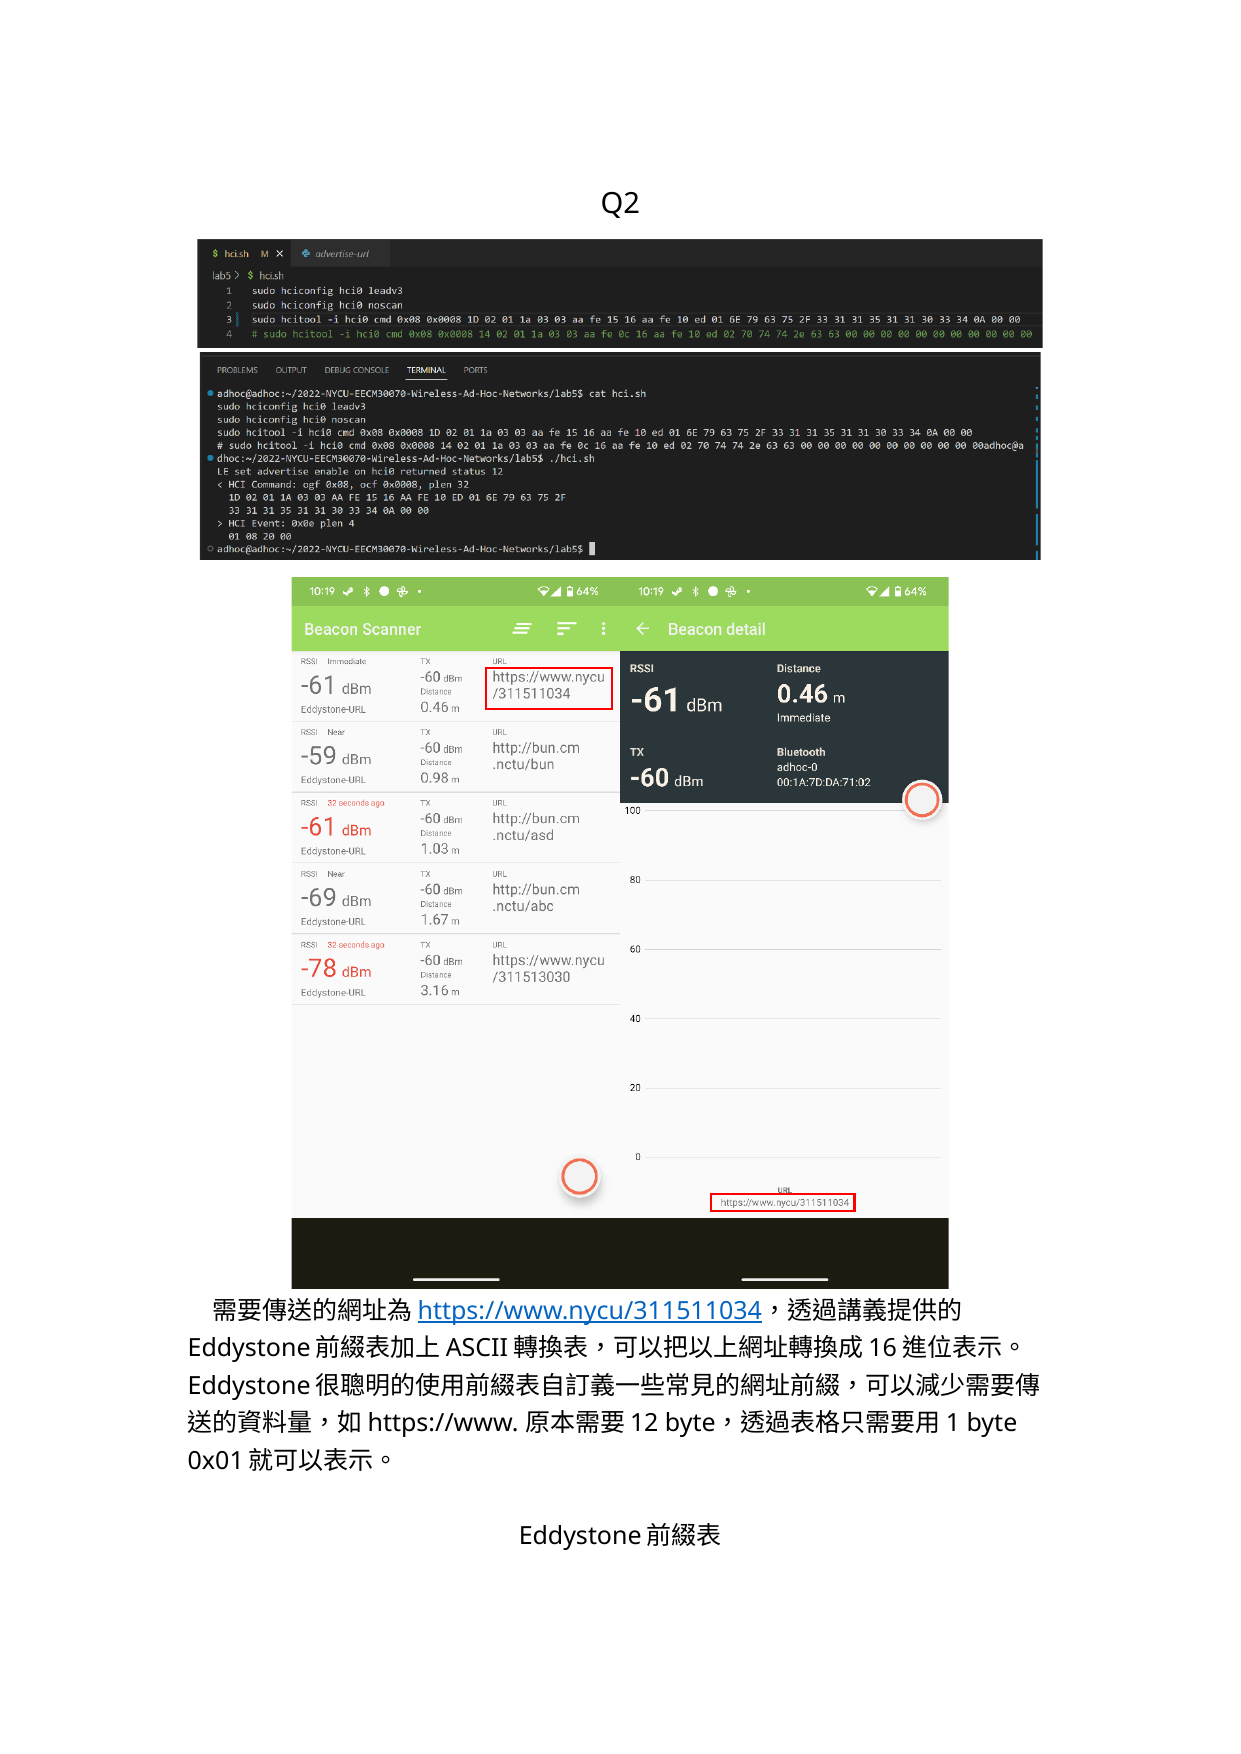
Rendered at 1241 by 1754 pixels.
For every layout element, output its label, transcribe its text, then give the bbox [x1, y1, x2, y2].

text Eddystone前綴表 [187, 1514, 1053, 1552]
text Q2 [187, 164, 1053, 239]
text 需要傳送的網址為https://www.nycu/311511034，透過講義提供的Eddystone前綴表加上ASCII轉換表，可以把以上網址轉換成16進位表示。Eddystone很聰明的使用前綴表自訂義一些常見的網址前綴，可以減少需要傳送的資料量，如https://www. 原本需要12 byte，透過表格只需要用1 byte 0x01就可以表示。 [187, 1289, 1053, 1477]
picture [197, 239, 1043, 348]
picture [291, 577, 949, 1289]
picture [199, 352, 1041, 560]
